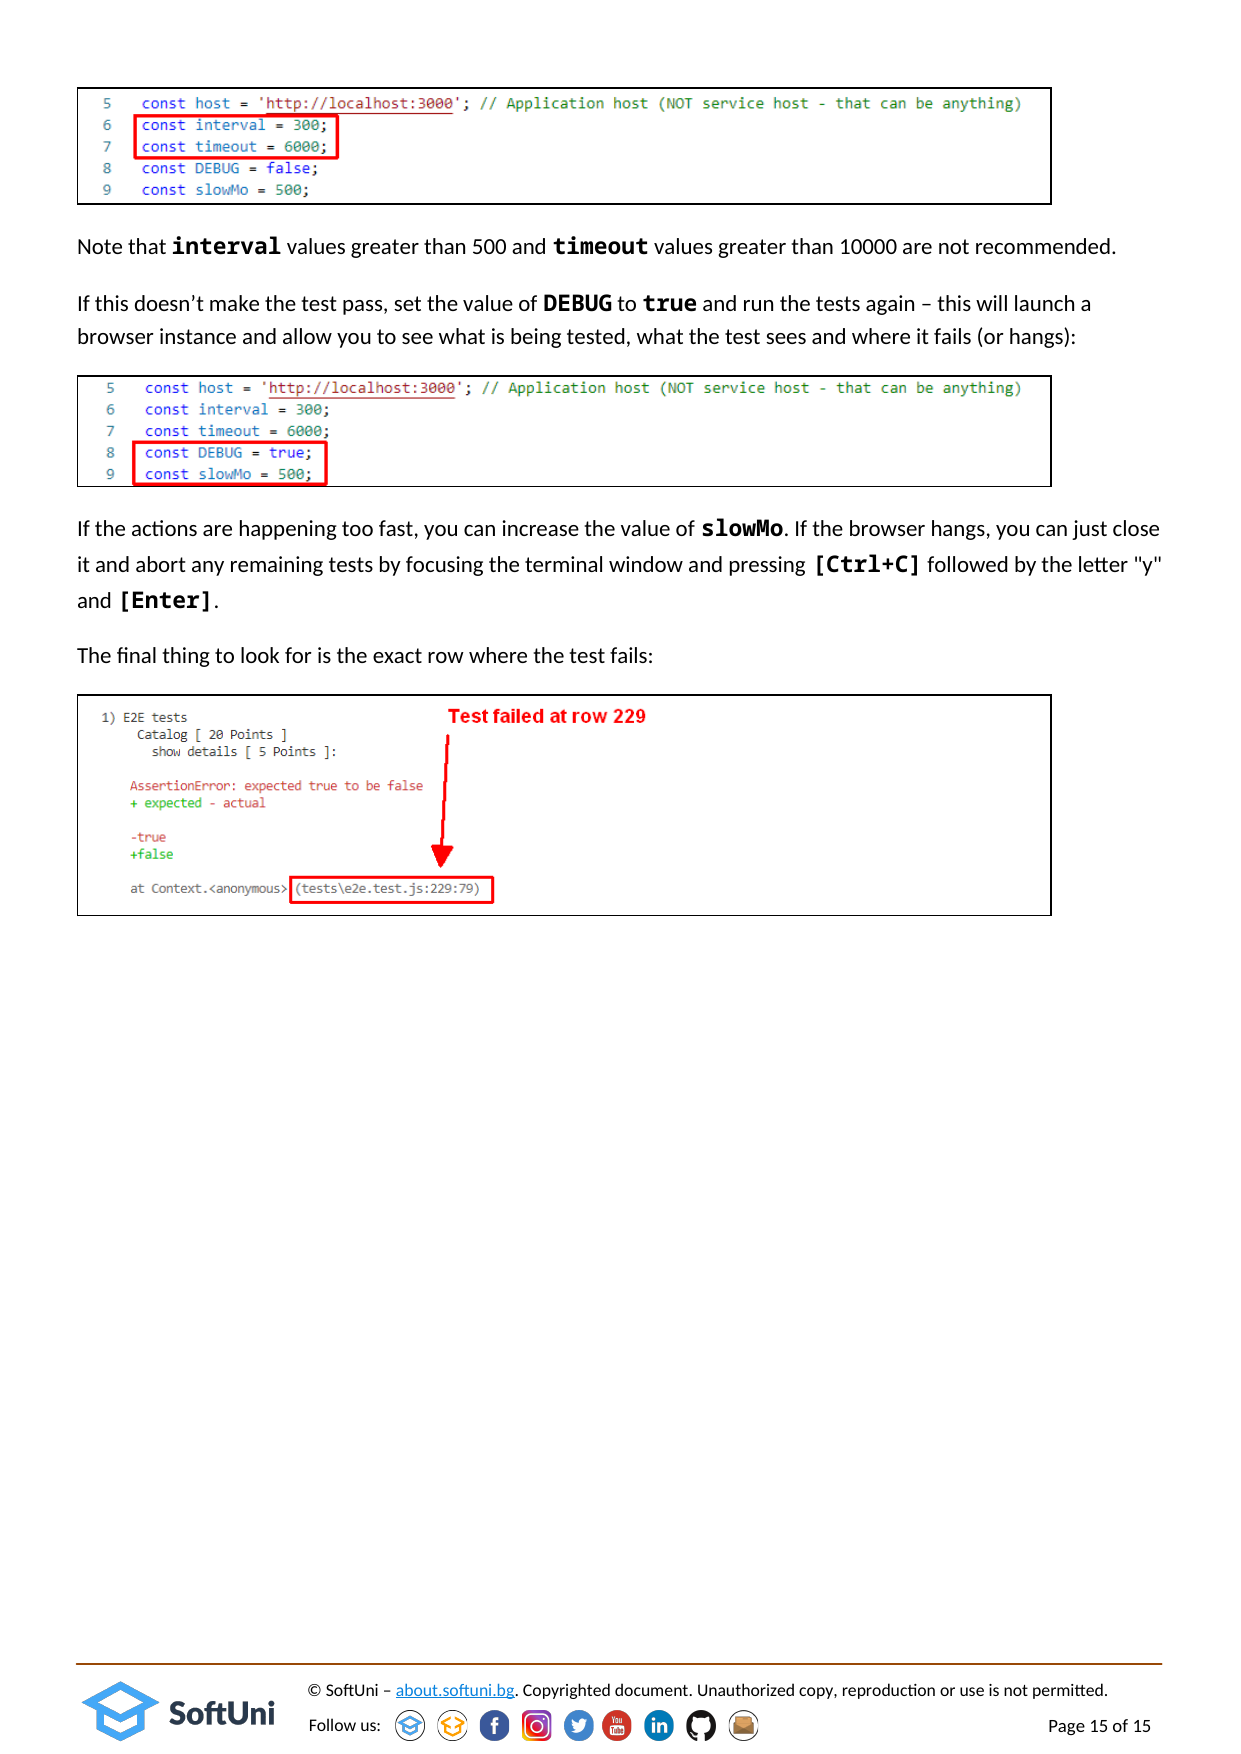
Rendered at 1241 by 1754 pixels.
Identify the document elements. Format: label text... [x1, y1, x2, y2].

picture [665, 1710, 674, 1719]
picture [78, 89, 1050, 203]
picture [644, 1710, 653, 1719]
text Note that interval values greater than 500 and timeout values greater than 10000 are not recommended. [77, 230, 1163, 261]
picture [78, 696, 736, 915]
picture [644, 1732, 653, 1741]
picture [522, 1710, 552, 1741]
picture [75, 1676, 281, 1747]
text If this doesn’t make the test pass, set the value of DEBUG to true and run the tests again – this will launch a browser instance and allow you to see what is being tested, what the test sees and where it fails (or hangs): [77, 287, 1163, 350]
text The final thing to look for is the exact row where the test fails: [77, 641, 1163, 669]
picture [686, 1710, 716, 1741]
picture [564, 1710, 594, 1741]
picture [395, 1710, 425, 1741]
picture [479, 1710, 510, 1741]
picture [437, 1710, 468, 1741]
picture [728, 1710, 759, 1741]
picture [658, 1723, 667, 1732]
picture [665, 1732, 674, 1741]
picture [78, 377, 1050, 486]
picture [602, 1710, 632, 1741]
text If the actions are happening too fast, you can increase the value of slowMo. If the browser hangs, you can just close it and abort any remaining tests by focusing the terminal window and pressing [Ctrl+C] followed by the letter "y" and [Enter]. [77, 512, 1163, 615]
